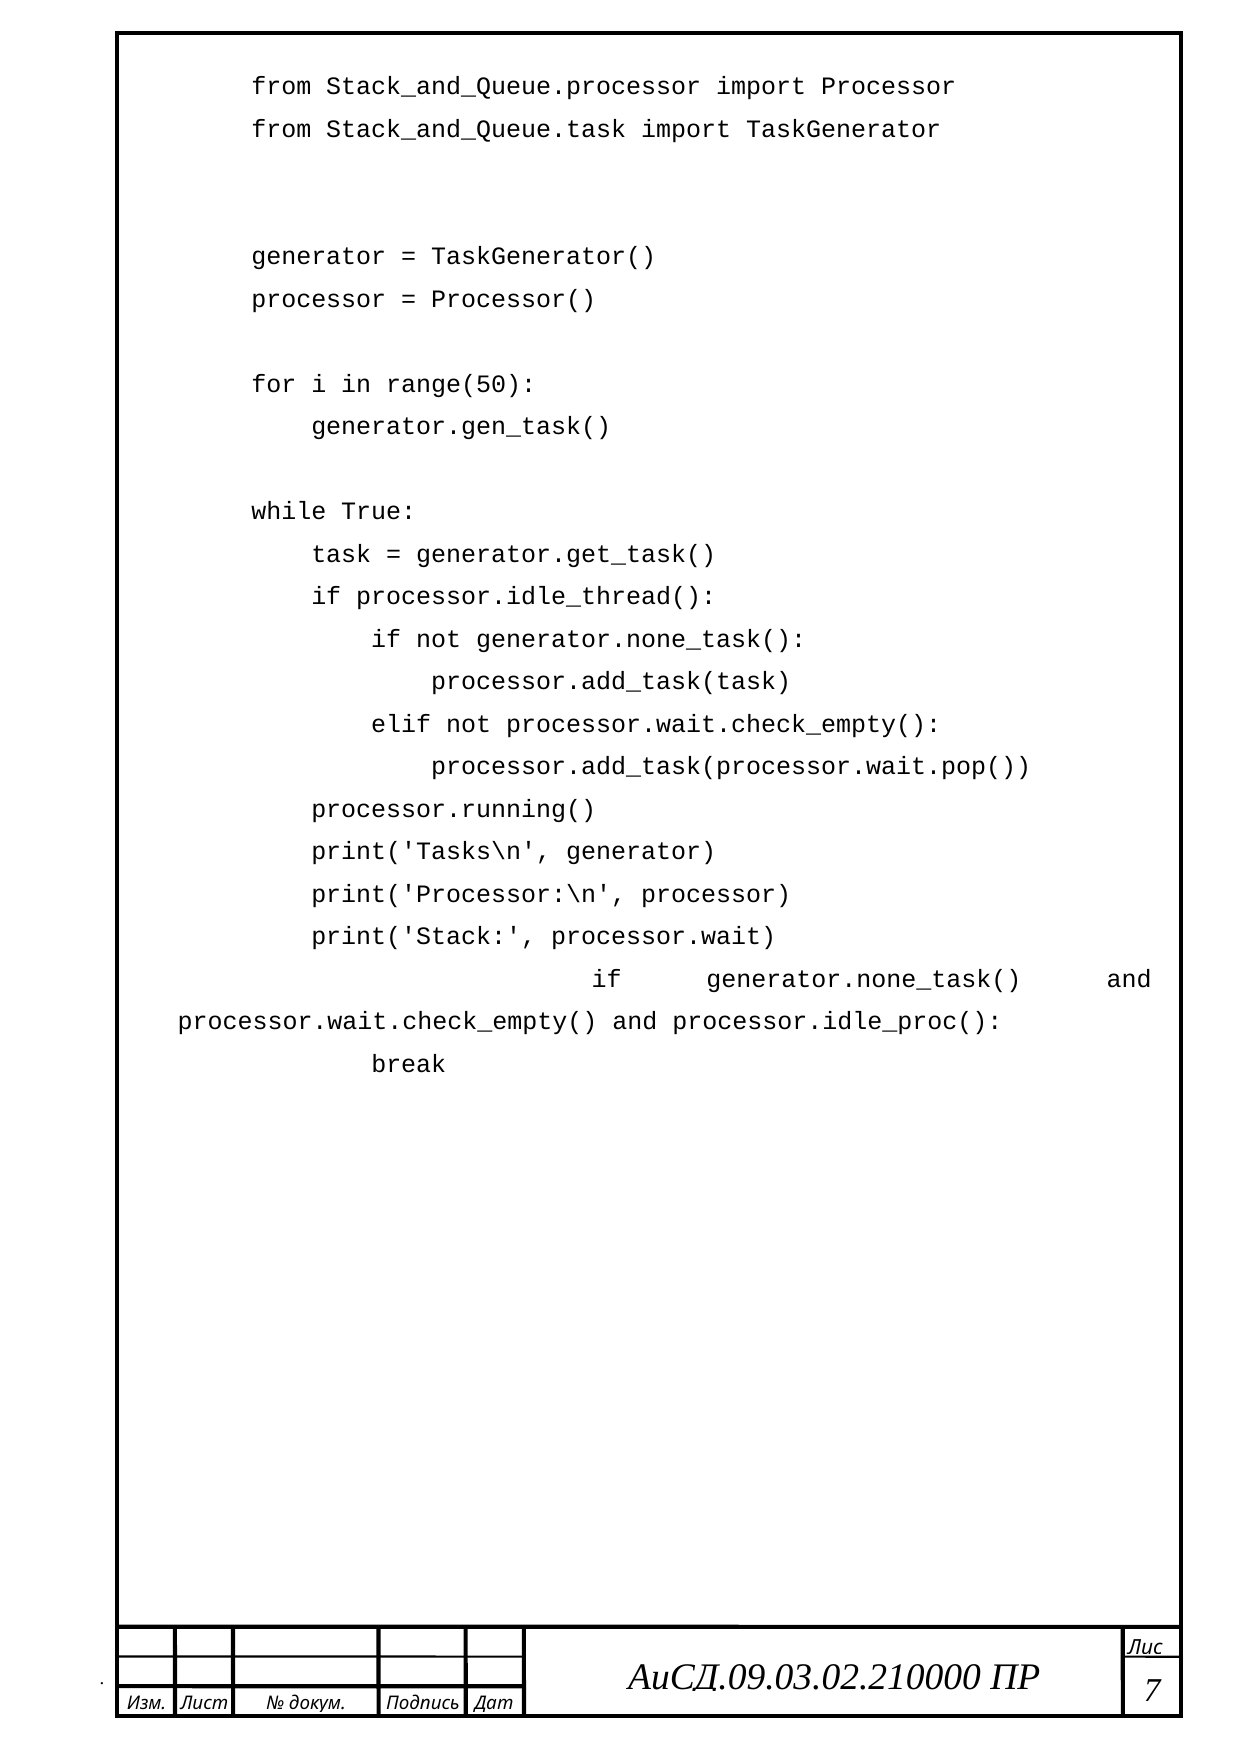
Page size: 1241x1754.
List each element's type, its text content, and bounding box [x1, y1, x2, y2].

text generator = TaskGenerator() [177, 244, 1152, 272]
text if generator.none_task() and processor.wait.check_empty() and processor.idle_proc(): [177, 966, 1152, 1037]
text if processor.idle_thread(): [177, 584, 1152, 612]
text print('Tasks\n', generator) [177, 839, 1152, 867]
text print('Processor:\n', processor) [177, 881, 1152, 910]
text generator.gen_task() [177, 414, 1152, 442]
text from Stack_and_Queue.processor import Processor [177, 74, 1152, 102]
text processor.add_task(processor.wait.pop()) [177, 754, 1152, 782]
text task = generator.get_task() [177, 541, 1152, 570]
text while True: [177, 499, 1152, 527]
text break [177, 1051, 1152, 1080]
text processor = Processor() [177, 286, 1152, 315]
text processor.running() [177, 796, 1152, 825]
text elif not processor.wait.check_empty(): [177, 711, 1152, 740]
text for i in range(50): [177, 371, 1152, 400]
text processor.add_task(task) [177, 669, 1152, 697]
text if not generator.none_task(): [177, 626, 1152, 655]
text from Stack_and_Queue.task import TaskGenerator [177, 116, 1152, 145]
text print('Stack:', processor.wait) [177, 924, 1152, 952]
